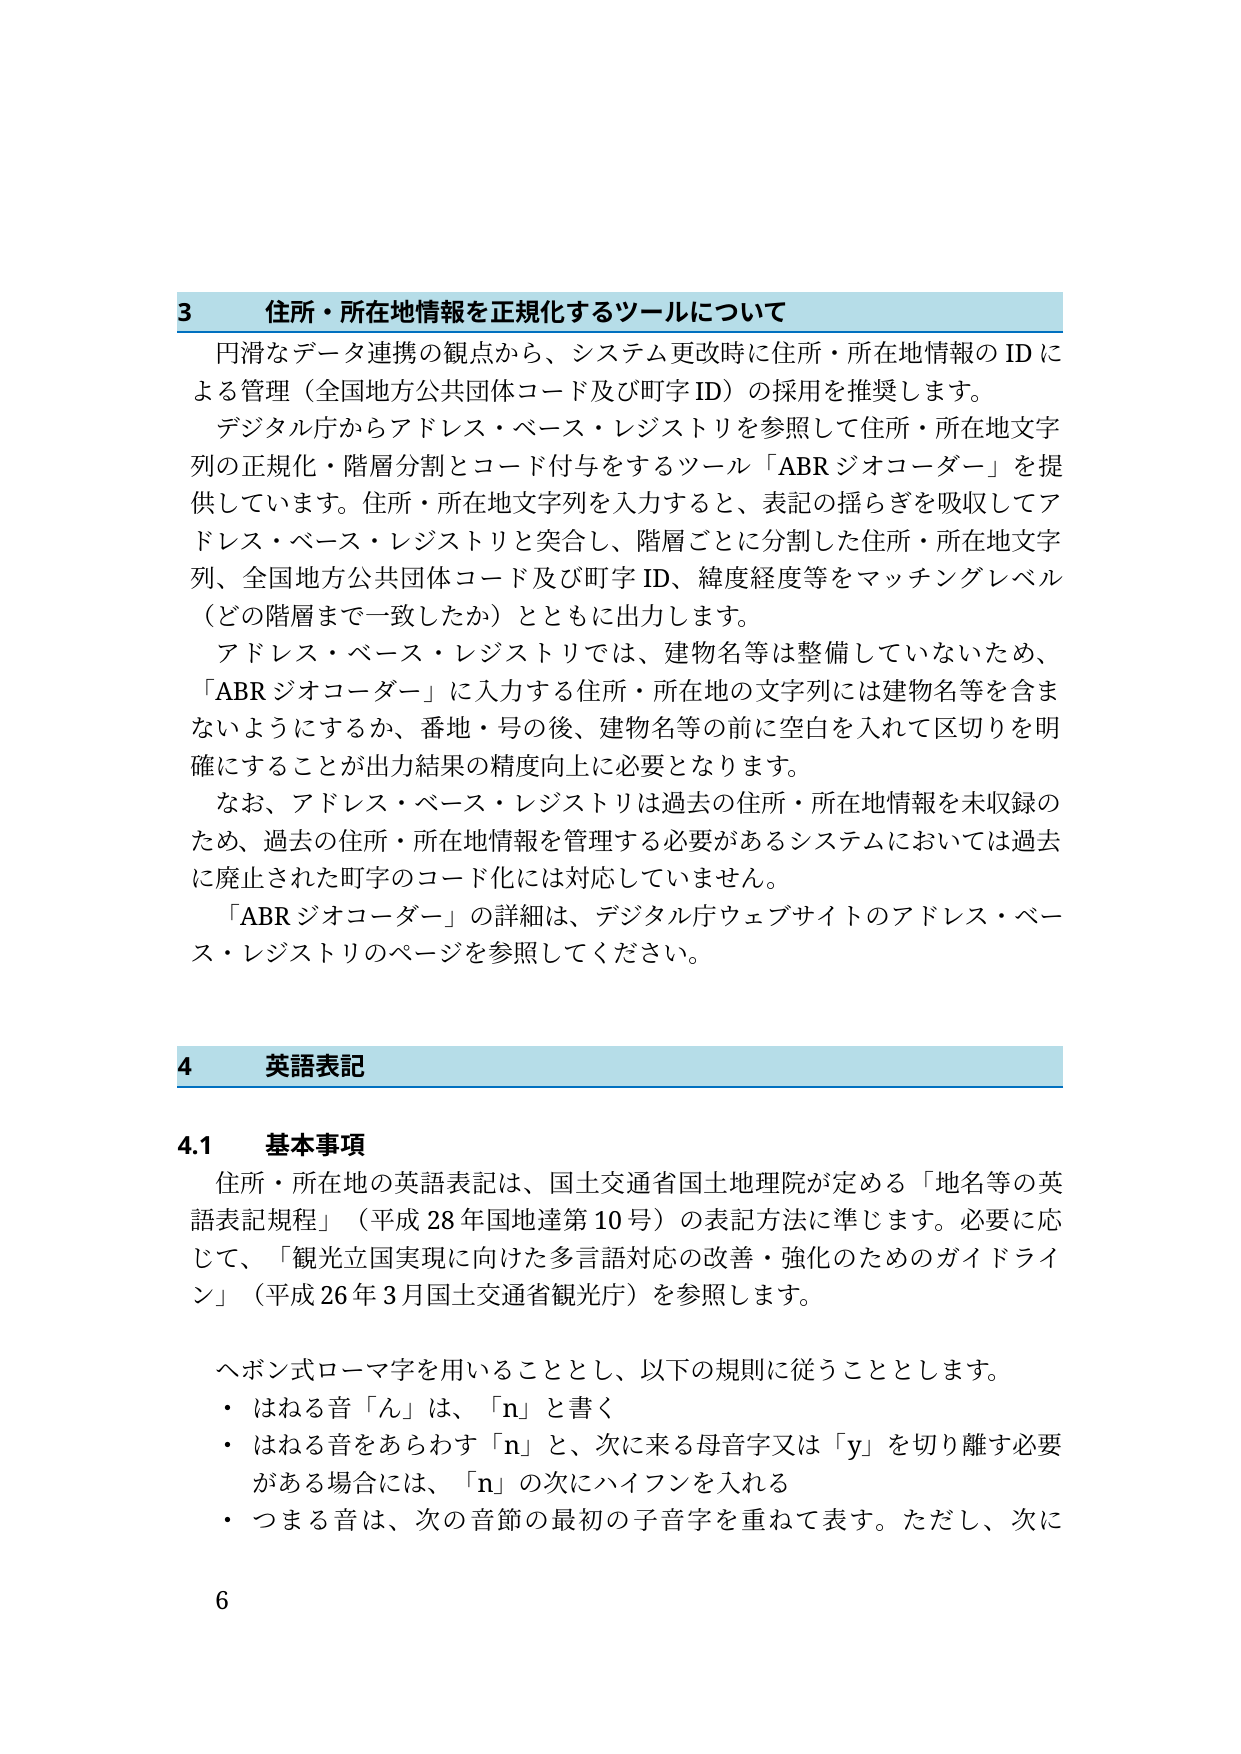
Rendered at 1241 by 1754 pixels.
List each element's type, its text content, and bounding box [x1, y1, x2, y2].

text 住所・所在地の英語表記は、国土交通省国土地理院が定める「地名等の英語表記規程」（平成28年国地達第10号）の表記方法に準じます。必要に応じて、「観光立国実現に向けた多言語対応の改善・強化のためのガイドライン」（平成26年3月国土交通省観光庁）を参照します。 [190, 1163, 1063, 1313]
text 「ABRジオコーダー」の詳細は、デジタル庁ウェブサイトのアドレス・ベース・レジストリのページを参照してください。 [190, 896, 1063, 971]
list はねる音をあらわす「n」と、次に来る母音字又は「y」を切り離す必要がある場合には、「n」の次にハイフンを入れる [215, 1425, 1063, 1500]
text なお、アドレス・ベース・レジストリは過去の住所・所在地情報を未収録のため、過去の住所・所在地情報を管理する必要があるシステムにおいては過去に廃止された町字のコード化には対応していません。 [190, 783, 1063, 896]
subtitle 英語表記 [177, 1046, 1063, 1086]
text デジタル庁からアドレス・ベース・レジストリを参照して住所・所在地文字列の正規化・階層分割とコード付与をするツール「ABRジオコーダー」を提供しています。住所・所在地文字列を入力すると、表記の揺らぎを吸収してアドレス・ベース・レジストリと突合し、階層ごとに分割した住所・所在地文字列、全国地方公共団体コード及び町字ID、緯度経度等をマッチングレベル（どの階層まで一致したか）とともに出力します。 [190, 408, 1063, 633]
list はねる音「ん」は、「n」と書く [215, 1388, 1063, 1425]
subtitle 基本事項 [177, 1125, 1063, 1163]
text ヘボン式ローマ字を用いることとし、以下の規則に従うこととします。 [190, 1350, 1063, 1388]
subtitle 住所・所在地情報を正規化するツールについて [177, 292, 1063, 331]
text 円滑なデータ連携の観点から、システム更改時に住所・所在地情報のIDによる管理（全国地方公共団体コード及び町字ID）の採用を推奨します。 [190, 333, 1063, 408]
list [215, 1500, 1063, 1538]
text アドレス・ベース・レジストリでは、建物名等は整備していないため、「ABRジオコーダー」に入力する住所・所在地の文字列には建物名等を含まないようにするか、番地・号の後、建物名等の前に空白を入れて区切りを明確にすることが出力結果の精度向上に必要となります。 [190, 633, 1063, 783]
